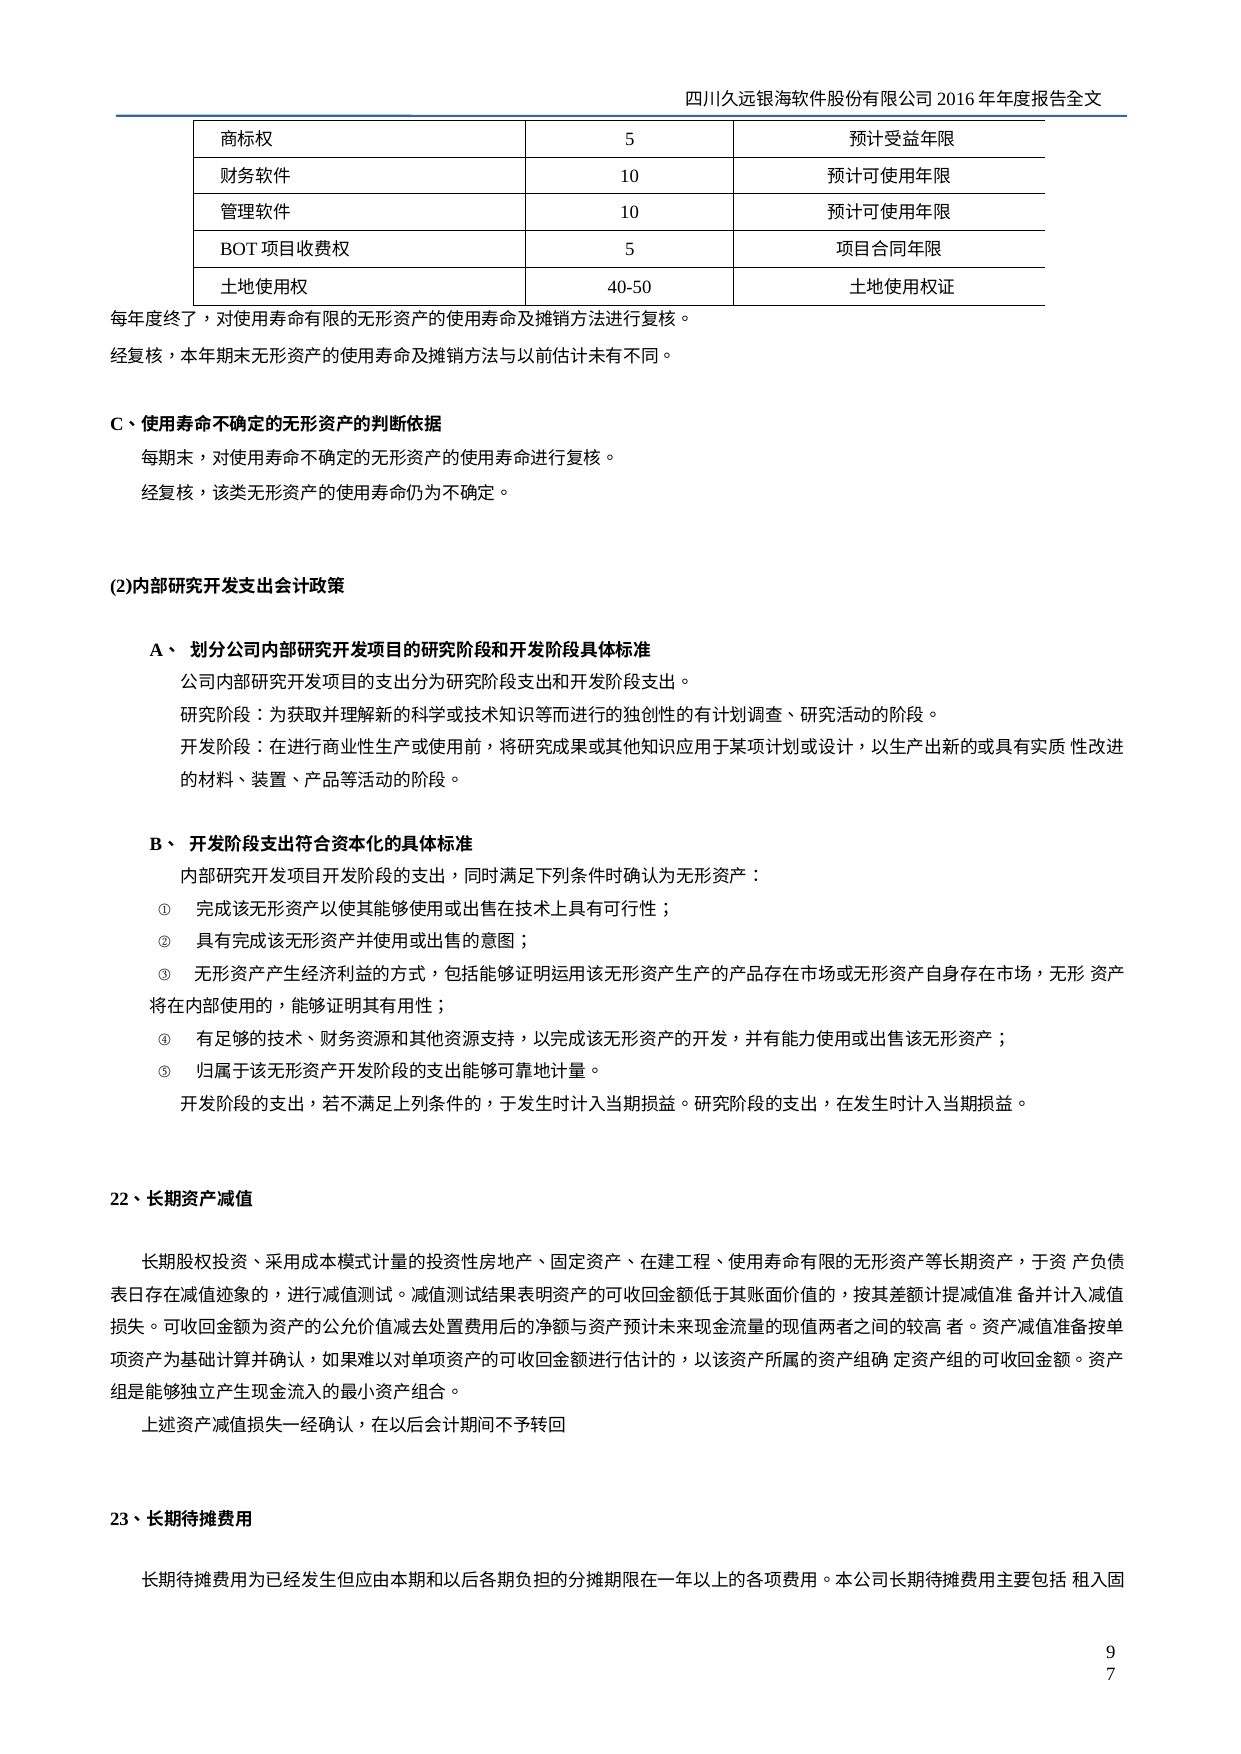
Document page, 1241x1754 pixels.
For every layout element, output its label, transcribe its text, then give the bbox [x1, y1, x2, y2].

text 内部研究开发项目开发阶段的支出，同时满足下列条件时确认为无形资产： [110, 857, 1129, 889]
text 研究阶段：为获取并理解新的科学或技术知识等而进行的独创性的有计划调查、研究活动的阶段。 [110, 696, 1129, 728]
list 归属于该无形资产开发阶段的支出能够可靠地计量。 [110, 1052, 1129, 1084]
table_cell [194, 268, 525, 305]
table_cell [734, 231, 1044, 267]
text A、 划分公司内部研究开发项目的研究阶段和开发阶段具体标准 [110, 631, 1129, 663]
list 完成该无形资产以使其能够使用或出售在技术上具有可行性； [110, 889, 1129, 922]
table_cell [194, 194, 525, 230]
text 开发阶段的支出，若不满足上列条件的，于发生时计入当期损益。研究阶段的支出，在发生时计入当期损益。 [110, 1084, 1129, 1117]
text 23、长期待摊费用 [110, 1500, 1129, 1532]
list 无形资产产生经济利益的方式，包括能够证明运用该无形资产生产的产品存在市场或无形资产自身存在市场，无形 资产将在内部使用的，能够证明其有用性； [149, 954, 1129, 1019]
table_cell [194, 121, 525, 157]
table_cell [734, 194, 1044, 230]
text 22、长期资产减值 [110, 1179, 1129, 1212]
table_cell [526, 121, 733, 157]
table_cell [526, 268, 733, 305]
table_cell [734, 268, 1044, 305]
text 上述资产减值损失一经确认，在以后会计期间不予转回 [110, 1406, 1129, 1437]
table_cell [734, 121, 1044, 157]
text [110, 1561, 1129, 1593]
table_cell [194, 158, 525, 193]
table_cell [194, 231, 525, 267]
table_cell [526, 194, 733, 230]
text 每年度终了，对使用寿命有限的无形资产的使用寿命及摊销方法进行复核。 [110, 306, 1129, 331]
list 具有完成该无形资产并使用或出售的意图； [110, 922, 1129, 954]
text C、使用寿命不确定的无形资产的判断依据 [110, 411, 1129, 435]
list 有足够的技术、财务资源和其他资源支持，以完成该无形资产的开发，并有能力使用或出售该无形资产； [110, 1019, 1129, 1052]
text 经复核，本年期末无形资产的使用寿命及摊销方法与以前估计未有不同。 [110, 343, 1129, 367]
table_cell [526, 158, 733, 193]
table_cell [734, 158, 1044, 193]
text B、 开发阶段支出符合资本化的具体标准 [110, 824, 1129, 857]
text (2)内部研究开发支出会计政策 [110, 567, 1129, 599]
text 开发阶段：在进行商业性生产或使用前，将研究成果或其他知识应用于某项计划或设计，以生产出新的或具有实质 性改进的材料、装置、产品等活动的阶段。 [181, 728, 1129, 793]
text 每期末，对使用寿命不确定的无形资产的使用寿命进行复核。 [110, 446, 1129, 470]
text 经复核，该类无形资产的使用寿命仍为不确定。 [110, 480, 1129, 504]
text 公司内部研究开发项目的支出分为研究阶段支出和开发阶段支出。 [110, 663, 1129, 696]
text 长期股权投资、采用成本模式计量的投资性房地产、固定资产、在建工程、使用寿命有限的无形资产等长期资产，于资 产负债表日存在减值迹象的，进行减值测试。减值测试结果表明资产的可收回金额低于其账面价值的，按其差额计提减值准 备并计入减值损失。可收回金额为资产的公允价值减去处置费用后的净额与资产预计未来现金流量的现值两者之间的较高 者。资产减值准备按单项资产为基础计算并确认，如果难以对单项资产的可收回金额进行估计的，以该资产所属的资产组确 定资产组的可收回金额。资产组是能够独立产生现金流入的最小资产组合。 [110, 1243, 1129, 1406]
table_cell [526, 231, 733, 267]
